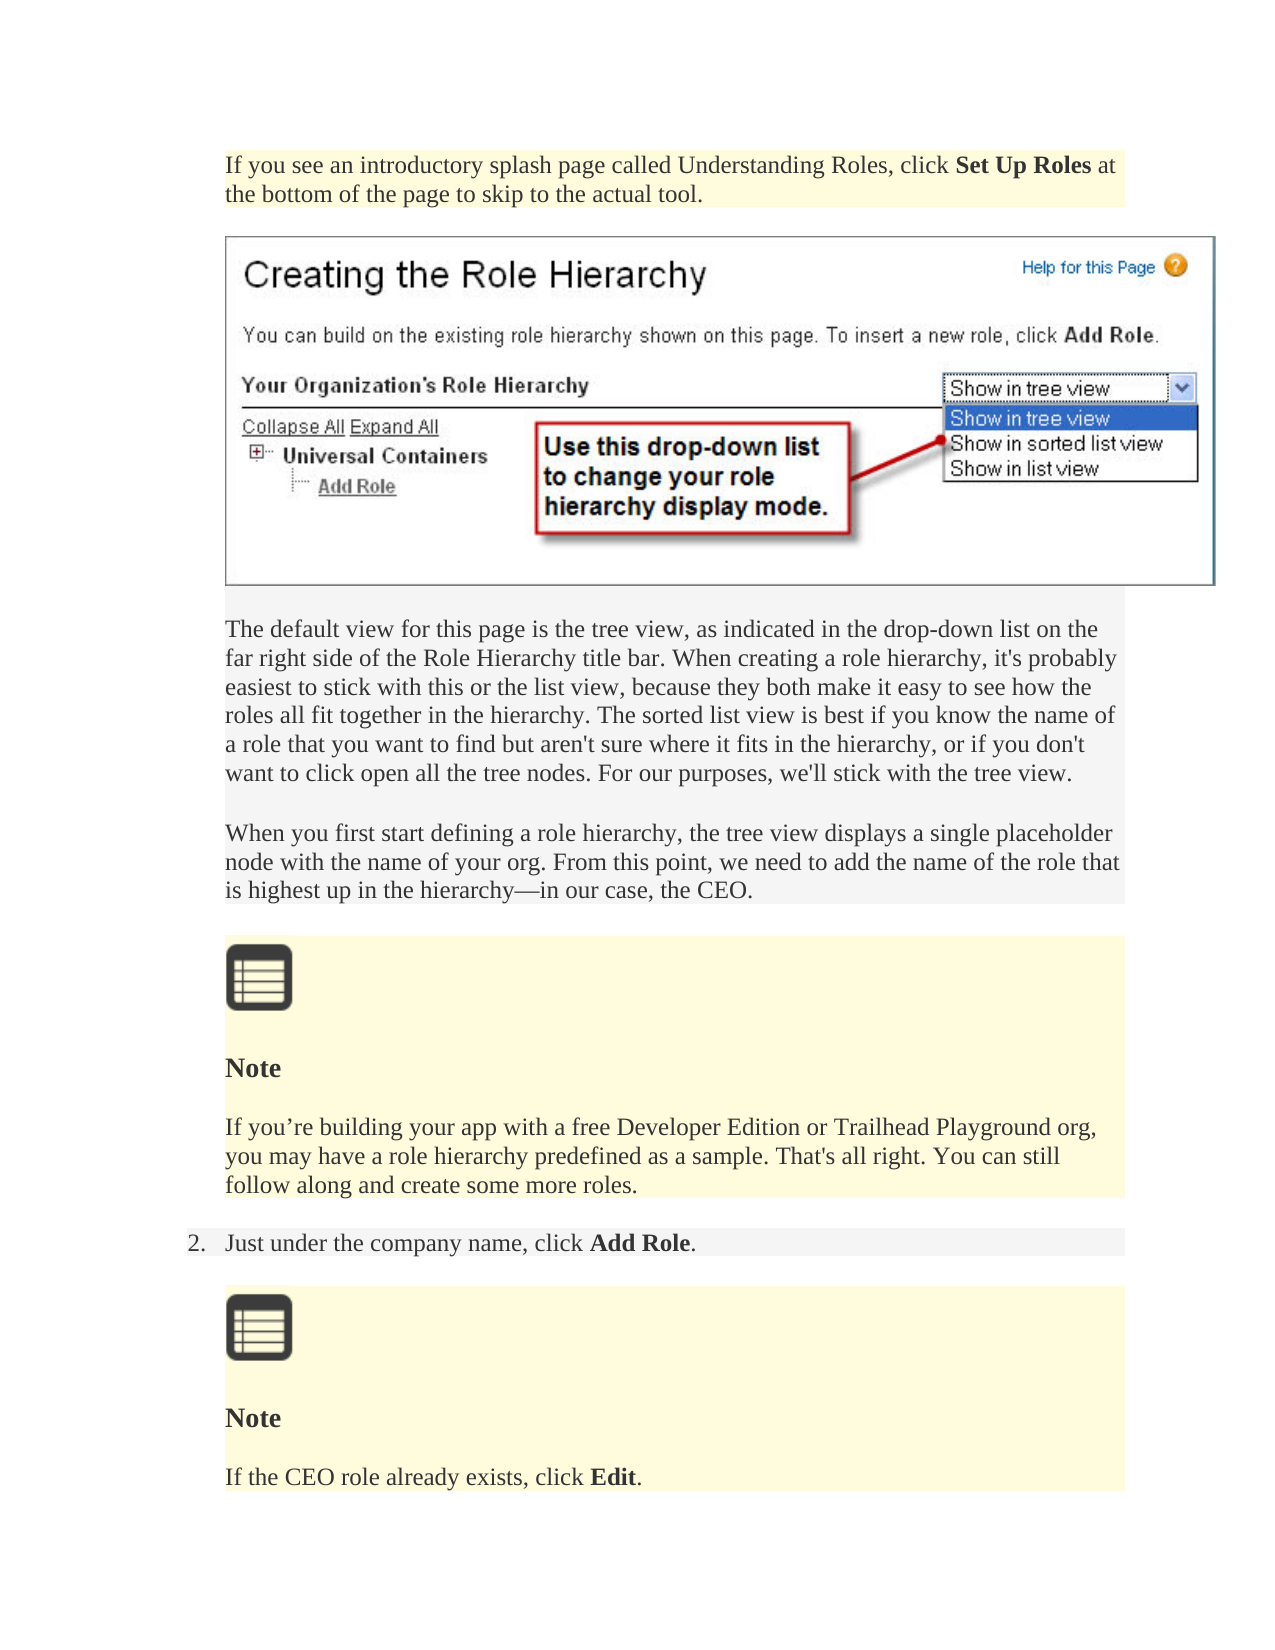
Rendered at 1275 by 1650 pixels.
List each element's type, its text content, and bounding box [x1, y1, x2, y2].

text Note [225, 1051, 1125, 1083]
text The default view for this page is the tree view, as indicated in the drop-down list on the far right side of the Role Hierarchy title bar. When creating a role hierarchy, it's probably easiest to stick with this or the list view, because they both make it easy to see how the roles all fit together in the hierarchy. The sorted list view is best if you know the name of a role that you want to find but aren't sure where it fits in the hierarchy, or if you don't want to click open all the tree nodes. For our purposes, we'll stick with the tree view. [225, 614, 1125, 787]
text If you see an introductory splash page called Understanding Roles, click Set Up Roles at the bottom of the page to skip to the actual tool. [225, 150, 1125, 207]
text When you first start defining a role hierarchy, the tree view displays a single placeholder node with the name of your org. From this point, we need to add the name of the role that is highest up in the hierarchy—in our case, the CEO. [225, 818, 1125, 904]
text Note [225, 1401, 1125, 1433]
text If you’re building your app with a free Developer Edition or Trailhead Playground org, you may have a role hierarchy predefined as a sample. That's all right. You can still follow along and create some more roles. [225, 1112, 1125, 1198]
text If the CEO role already exists, click Edit. [225, 1462, 1125, 1491]
picture [225, 236, 1216, 586]
picture [225, 1285, 294, 1372]
picture [225, 935, 294, 1022]
list Just under the company name, click Add Role. [187, 1228, 1125, 1256]
